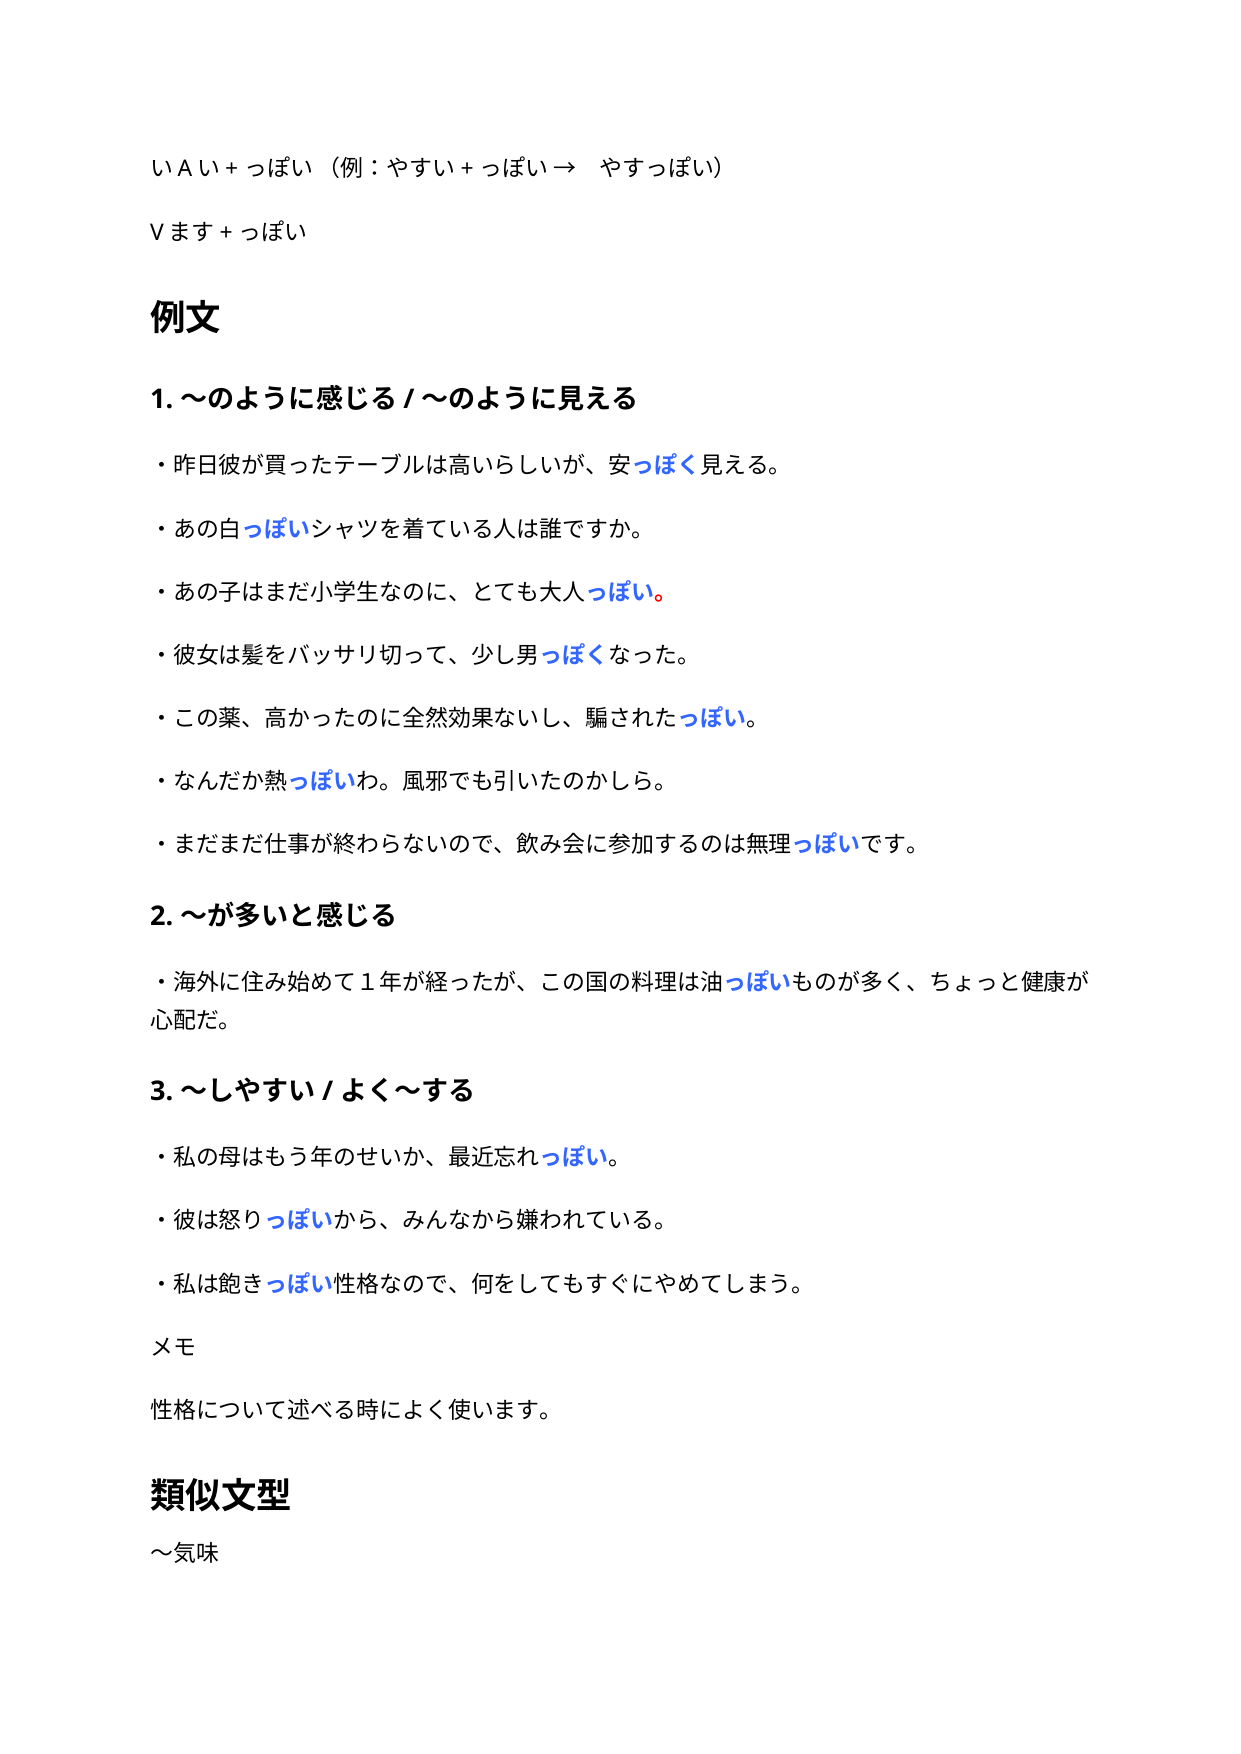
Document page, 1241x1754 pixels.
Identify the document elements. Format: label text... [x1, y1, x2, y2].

text ・この薬、高かったのに全然効果ないし、騙されたっぽい。 [150, 700, 1090, 733]
subtitle 3. ～しやすい / よく〜する [150, 1069, 1090, 1108]
text 〜気味 [150, 1534, 1090, 1568]
text ・まだまだ仕事が終わらないので、飲み会に参加するのは無理っぽいです。 [150, 826, 1090, 859]
text 性格について述べる時によく使います。 [150, 1392, 1090, 1425]
text ・なんだか熱っぽいわ。風邪でも引いたのかしら。 [150, 763, 1090, 796]
subtitle 1. ～のように感じる / ～のように見える [150, 377, 1090, 417]
text ・私の母はもう年のせいか、最近忘れっぽい。 [150, 1139, 1090, 1172]
text ・昨日彼が買ったテーブルは高いらしいが、安っぽく見える。 [150, 447, 1090, 481]
subtitle 類似文型 [150, 1467, 1090, 1519]
subtitle 2. ～が多いと感じる [150, 893, 1090, 933]
text Vます + っぽい [150, 213, 1090, 247]
text ・あの白っぽいシャツを着ている人は誰ですか。 [150, 511, 1090, 544]
text いAい + っぽい （例：やすい + っぽい → やすっぽい） [150, 150, 1090, 183]
text ・海外に住み始めて１年が経ったが、この国の料理は油っぽいものが多く、ちょっと健康が心配だ。 [150, 964, 1090, 1035]
text ・私は飽きっぽい性格なので、何をしてもすぐにやめてしまう。 [150, 1266, 1090, 1299]
text ・彼女は髪をバッサリ切って、少し男っぽくなった。 [150, 637, 1090, 670]
text メモ [150, 1329, 1090, 1362]
text ・あの子はまだ小学生なのに、とても大人っぽい。 [150, 574, 1090, 607]
subtitle 例文 [150, 289, 1090, 340]
text ・彼は怒りっぽいから、みんなから嫌われている。 [150, 1202, 1090, 1236]
